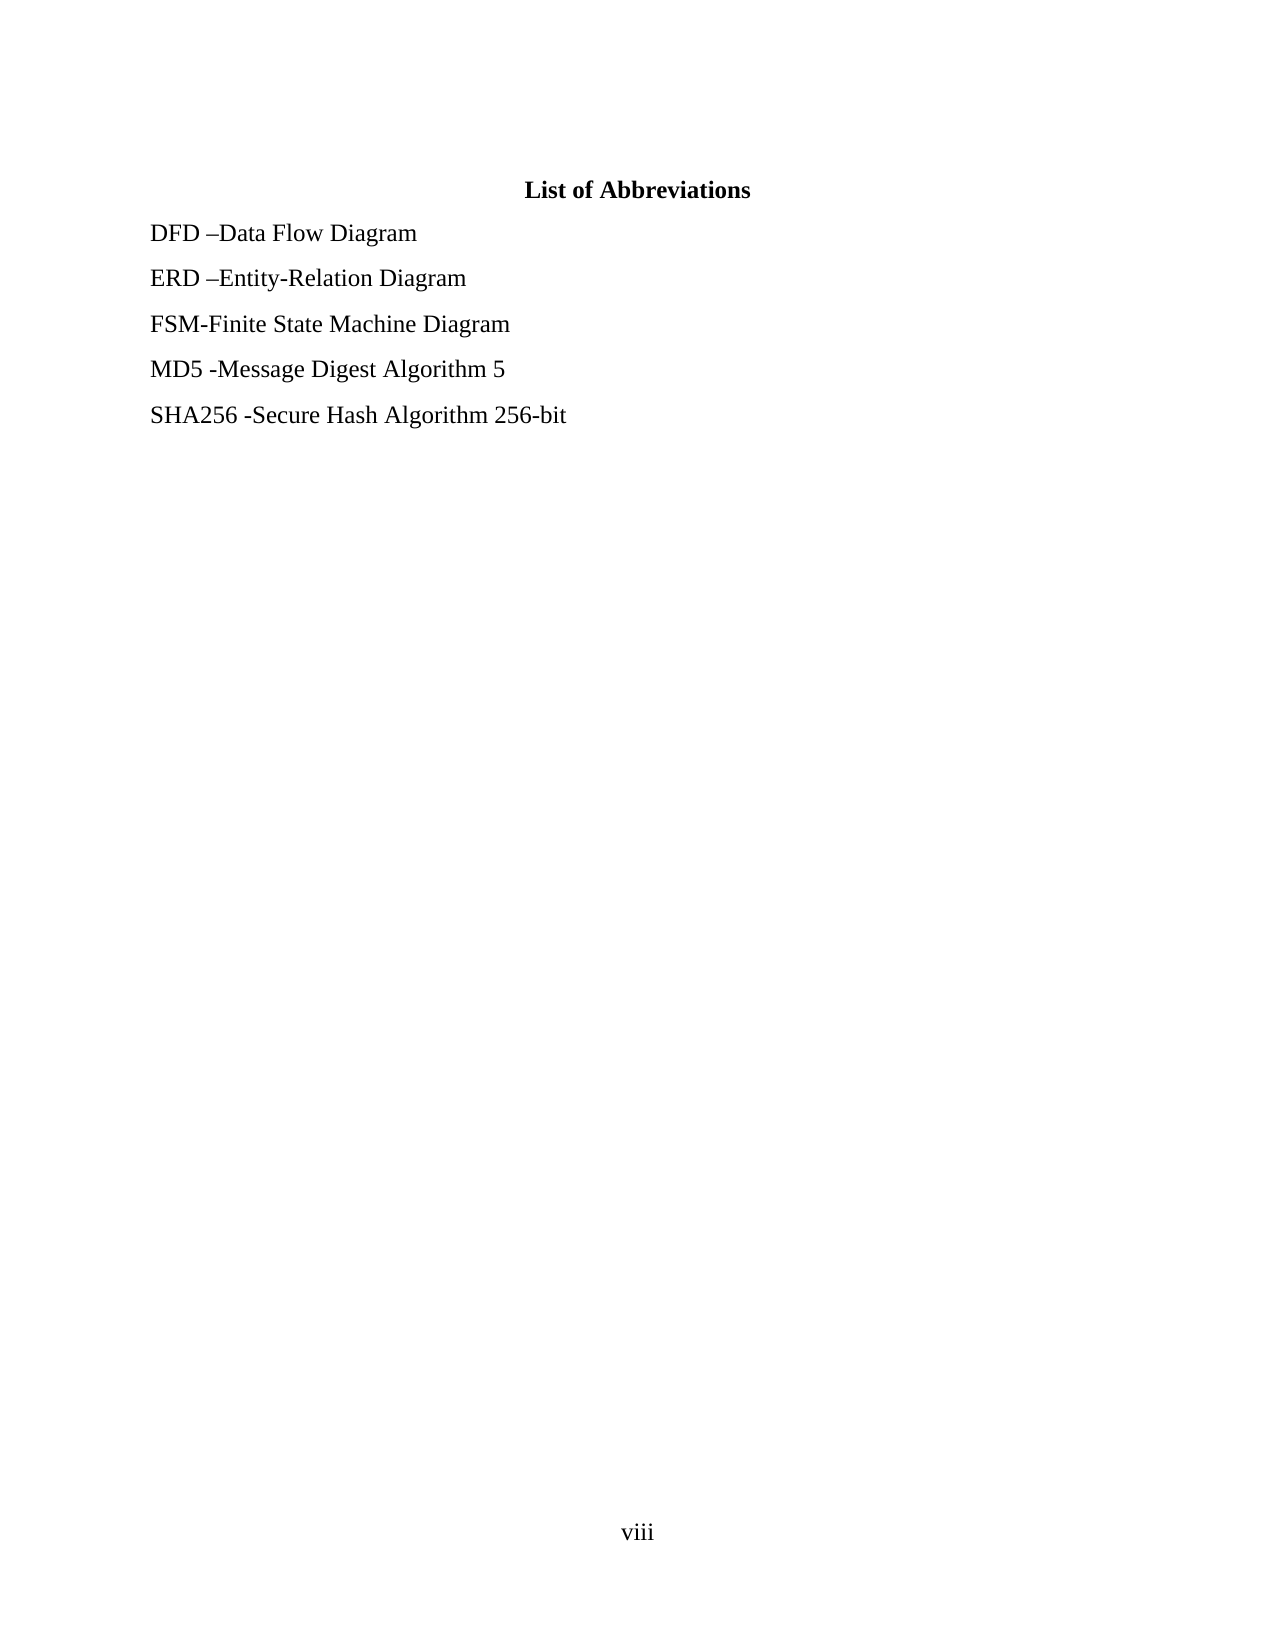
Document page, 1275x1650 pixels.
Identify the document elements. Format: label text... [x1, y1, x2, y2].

text FSM-Finite State Machine Diagram [150, 309, 1125, 338]
subtitle List of Abbreviations [150, 175, 1125, 204]
text SHA256 -Secure Hash Algorithm 256-bit [150, 400, 1125, 428]
text ERD –Entity-Relation Diagram [150, 263, 1125, 292]
text MD5 -Message Digest Algorithm 5 [150, 354, 1125, 383]
text DFD –Data Flow Diagram [150, 218, 1125, 247]
